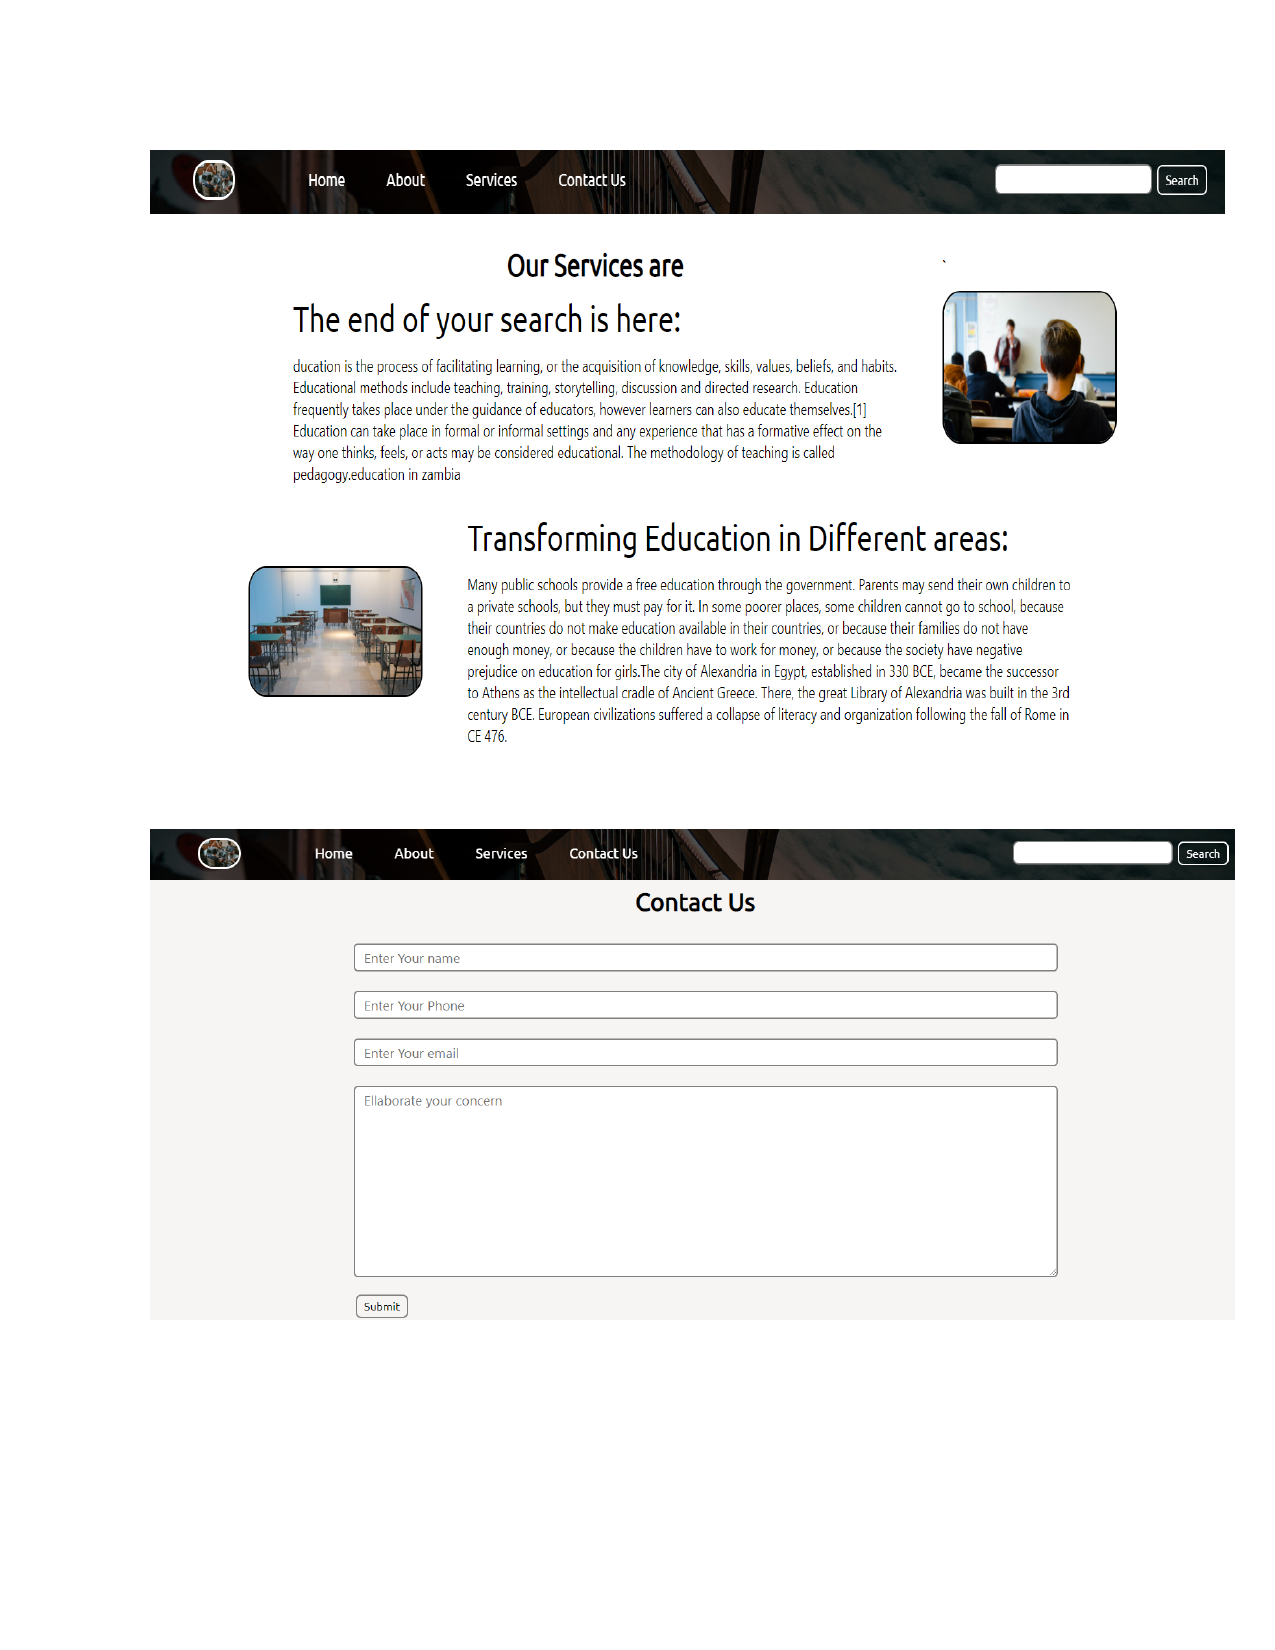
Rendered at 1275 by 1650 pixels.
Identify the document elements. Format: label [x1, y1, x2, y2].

picture [150, 829, 1235, 1320]
picture [150, 150, 1225, 751]
